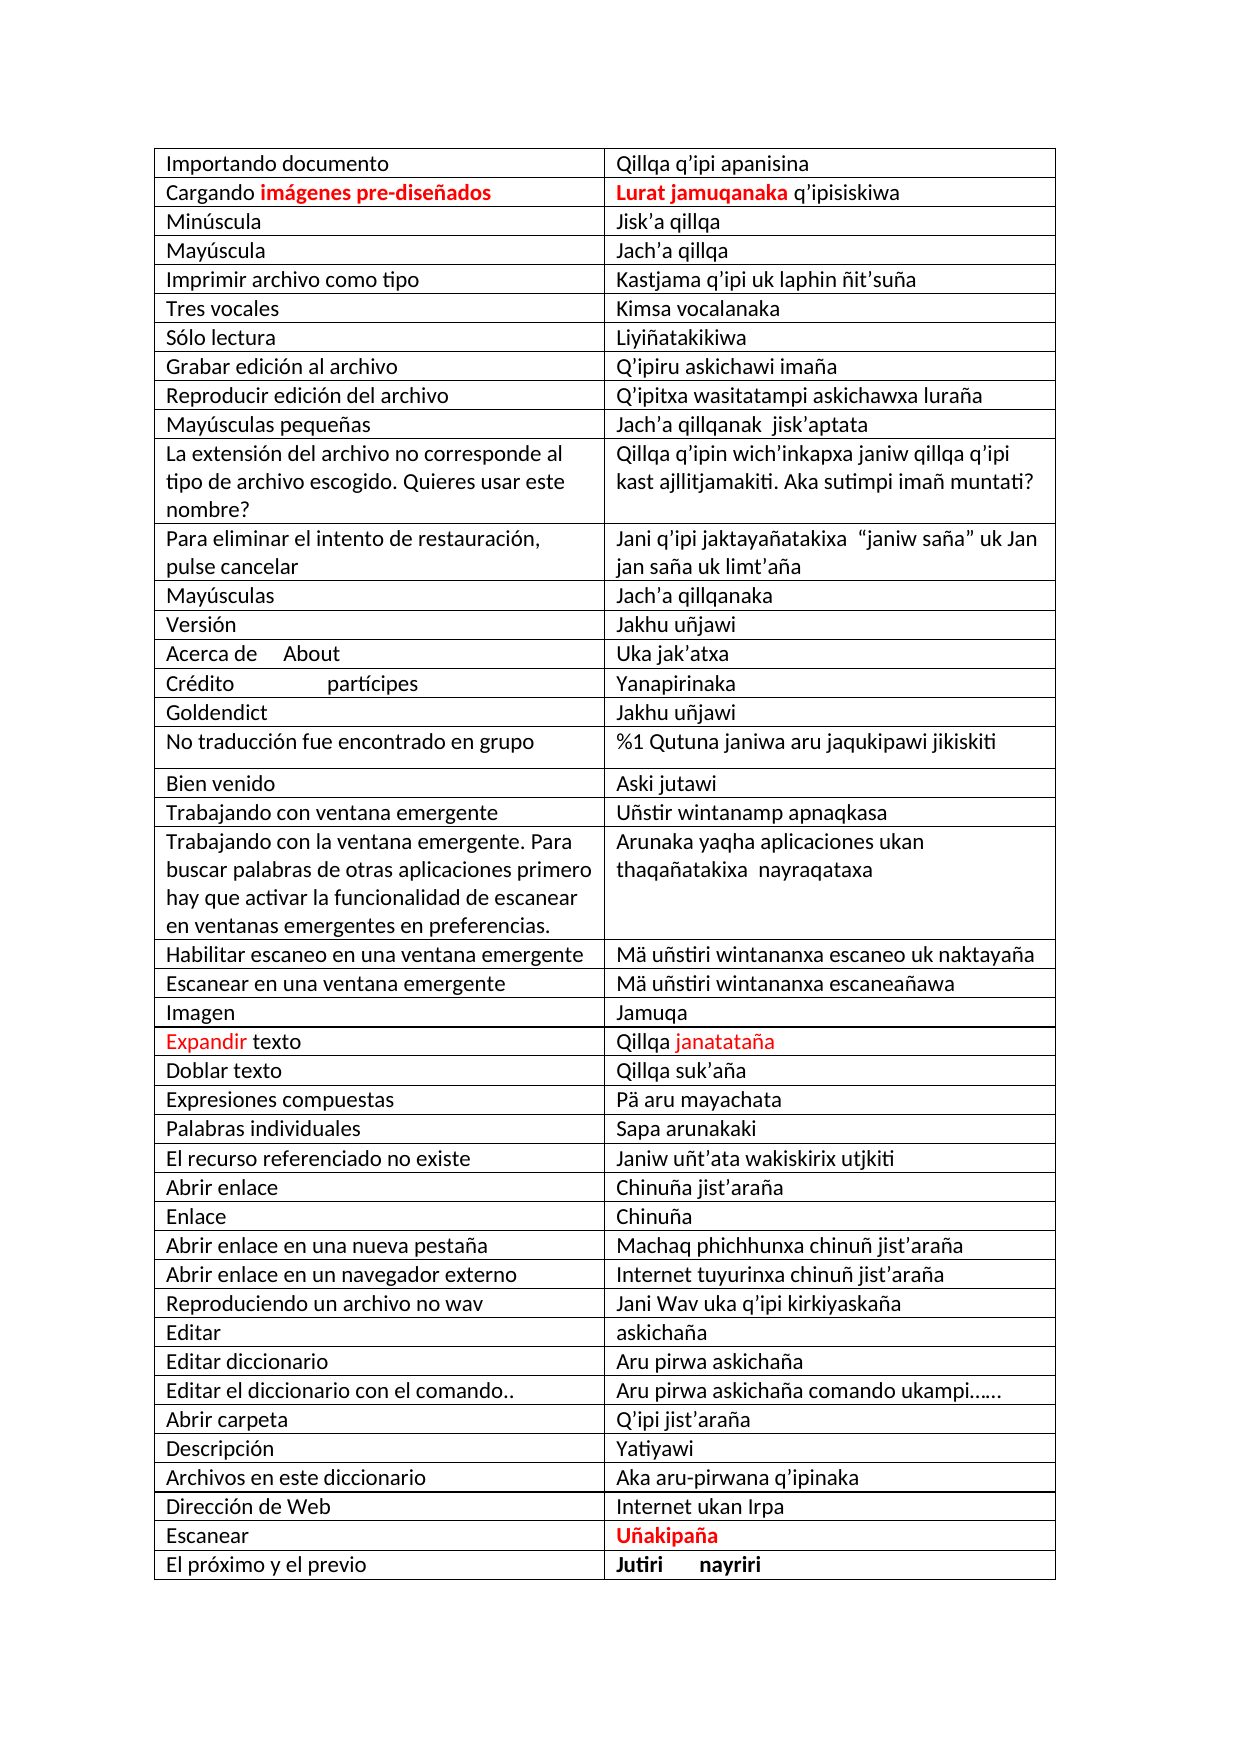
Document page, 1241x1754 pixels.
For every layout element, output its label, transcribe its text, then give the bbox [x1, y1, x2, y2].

table_cell Bien venido [155, 769, 604, 797]
table_cell Trabajando con la ventana emergente. Para buscar palabras de otras aplicaciones primero hay que activar la funcionalidad de escanear en ventanas emergentes en preferencias. [155, 827, 604, 939]
table_cell Editar el diccionario con el comando.. [155, 1376, 604, 1404]
table_cell Enlace [155, 1202, 604, 1230]
table_cell Jach’a qillqanak jisk’aptata [605, 410, 1055, 438]
table_cell Yanapirinaka [605, 669, 1055, 697]
table_cell Editar diccionario [155, 1347, 604, 1375]
table_cell Acerca de About [155, 640, 604, 668]
table_cell Arunaka yaqha aplicaciones ukan thaqañatakixa nayraqataxa [605, 827, 1055, 939]
table_cell Escanear en una ventana emergente [155, 969, 604, 997]
table_cell Para eliminar el intento de restauración, pulse cancelar [155, 524, 604, 580]
table_cell Dirección de Web [155, 1493, 604, 1520]
table_cell La extensión del archivo no corresponde al tipo de archivo escogido. Quieres usar este nombre? [155, 439, 604, 523]
table_cell Grabar edición al archivo [155, 352, 604, 380]
table_cell Expresiones compuestas [155, 1086, 604, 1113]
table_cell Kimsa vocalanaka [605, 294, 1055, 322]
table_cell Mayúsculas pequeñas [155, 410, 604, 438]
table_cell Jakhu uñjawi [605, 698, 1055, 726]
table_cell Qillqa q’ipi apanisina [605, 149, 1055, 177]
table_cell Versión [155, 611, 604, 638]
table_cell Aru pirwa askichaña [605, 1347, 1055, 1375]
table_cell Uka jak’atxa [605, 640, 1055, 668]
table_cell Chinuña jist’araña [605, 1173, 1055, 1201]
table_cell Editar [155, 1318, 604, 1346]
table_cell Palabras individuales [155, 1115, 604, 1143]
table_cell Jani Wav uka q’ipi kirkiyaskaña [605, 1289, 1055, 1317]
table_cell Archivos en este diccionario [155, 1463, 604, 1491]
table_cell Reproducir edición del archivo [155, 381, 604, 409]
table_cell Sapa arunakaki [605, 1115, 1055, 1143]
table_cell Cargando imágenes pre-diseñados [155, 178, 604, 206]
table_cell Mä uñstiri wintananxa escaneo uk naktayaña [605, 940, 1055, 968]
table_cell Sólo lectura [155, 323, 604, 351]
table_cell Janiw uñt’ata wakiskirix utjkiti [605, 1144, 1055, 1172]
table_cell Jutiri nayriri [605, 1551, 1055, 1578]
table_cell Qillqa janatataña [605, 1028, 1055, 1055]
table_cell Mayúscula [155, 236, 604, 264]
table_cell Mayúsculas [155, 581, 604, 609]
table_cell Jach’a qillqanaka [605, 581, 1055, 609]
table_cell Liyiñatakikiwa [605, 323, 1055, 351]
table_cell Qillqa suk’aña [605, 1056, 1055, 1084]
table_cell Reproduciendo un archivo no wav [155, 1289, 604, 1317]
table_cell Internet ukan Irpa [605, 1493, 1055, 1520]
table_cell No traducción fue encontrado en grupo [155, 727, 604, 768]
table_cell Lurat jamuqanaka q’ipisiskiwa [605, 178, 1055, 206]
table_cell Abrir enlace en una nueva pestaña [155, 1231, 604, 1259]
table_cell Goldendict [155, 698, 604, 726]
table_cell Imagen [155, 998, 604, 1026]
table_cell Qillqa q’ipin wich’inkapxa janiw qillqa q’ipi kast ajllitjamakiti. Aka sutimpi imañ muntati? [605, 439, 1055, 523]
table_cell Q’ipitxa wasitatampi askichawxa luraña [605, 381, 1055, 409]
table_cell Abrir enlace en un navegador externo [155, 1260, 604, 1288]
table_cell Chinuña [605, 1202, 1055, 1230]
table_cell Jani q’ipi jaktayañatakixa “janiw saña” uk Jan jan saña uk limt’aña [605, 524, 1055, 580]
table_cell Escanear [155, 1521, 604, 1549]
table_cell Aka aru-pirwana q’ipinaka [605, 1463, 1055, 1491]
table_cell Internet tuyurinxa chinuñ jist’araña [605, 1260, 1055, 1288]
table_cell Abrir enlace [155, 1173, 604, 1201]
table_cell Descripción [155, 1434, 604, 1462]
table_cell Crédito partícipes [155, 669, 604, 697]
table_cell Doblar texto [155, 1056, 604, 1084]
table_cell Jakhu uñjawi [605, 611, 1055, 638]
table_cell askichaña [605, 1318, 1055, 1346]
table_cell Kastjama q’ipi uk laphin ñit’suña [605, 265, 1055, 293]
table_cell Jamuqa [605, 998, 1055, 1026]
table_cell %1 Qutuna janiwa aru jaqukipawi jikiskiti [605, 727, 1055, 768]
table_cell Q’ipi jist’araña [605, 1405, 1055, 1433]
table_cell Machaq phichhunxa chinuñ jist’araña [605, 1231, 1055, 1259]
table_cell Aru pirwa askichaña comando ukampi…… [605, 1376, 1055, 1404]
table_cell Trabajando con ventana emergente [155, 798, 604, 826]
table_cell Aski jutawi [605, 769, 1055, 797]
table_cell Mä uñstiri wintananxa escaneañawa [605, 969, 1055, 997]
table_cell Uñakipaña [605, 1521, 1055, 1549]
table_cell Uñstir wintanamp apnaqkasa [605, 798, 1055, 826]
table_cell Habilitar escaneo en una ventana emergente [155, 940, 604, 968]
table_cell Minúscula [155, 207, 604, 235]
table_cell Jach’a qillqa [605, 236, 1055, 264]
table_cell Yatiyawi [605, 1434, 1055, 1462]
table_cell El próximo y el previo [155, 1551, 604, 1578]
table_cell Importando documento [155, 149, 604, 177]
table_cell El recurso referenciado no existe [155, 1144, 604, 1172]
table_cell Pä aru mayachata [605, 1086, 1055, 1113]
table_cell Abrir carpeta [155, 1405, 604, 1433]
table_cell Q’ipiru askichawi imaña [605, 352, 1055, 380]
table_cell Expandir texto [155, 1028, 604, 1055]
table_cell Imprimir archivo como tipo [155, 265, 604, 293]
table_cell Tres vocales [155, 294, 604, 322]
table_cell Jisk’a qillqa [605, 207, 1055, 235]
